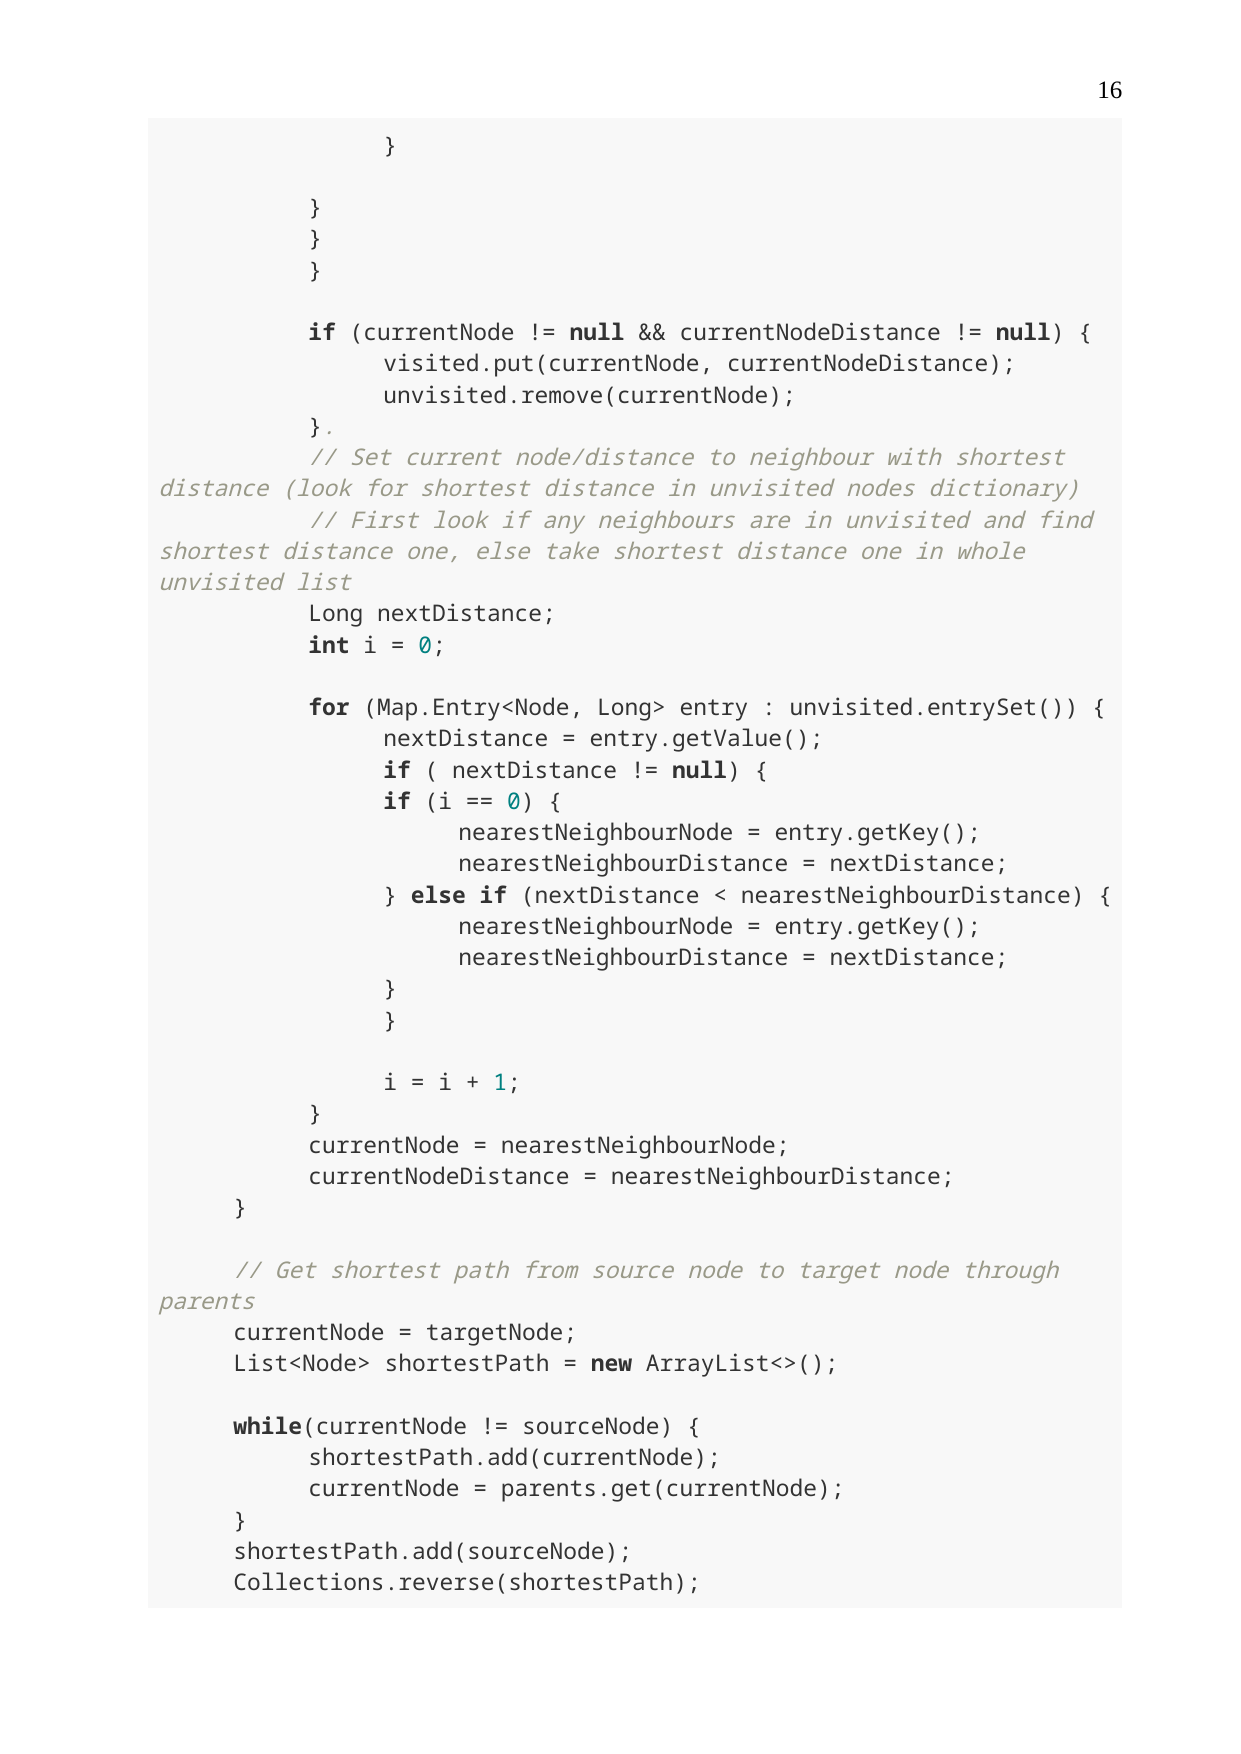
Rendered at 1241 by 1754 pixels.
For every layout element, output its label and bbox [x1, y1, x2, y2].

table_header [148, 118, 1122, 1608]
